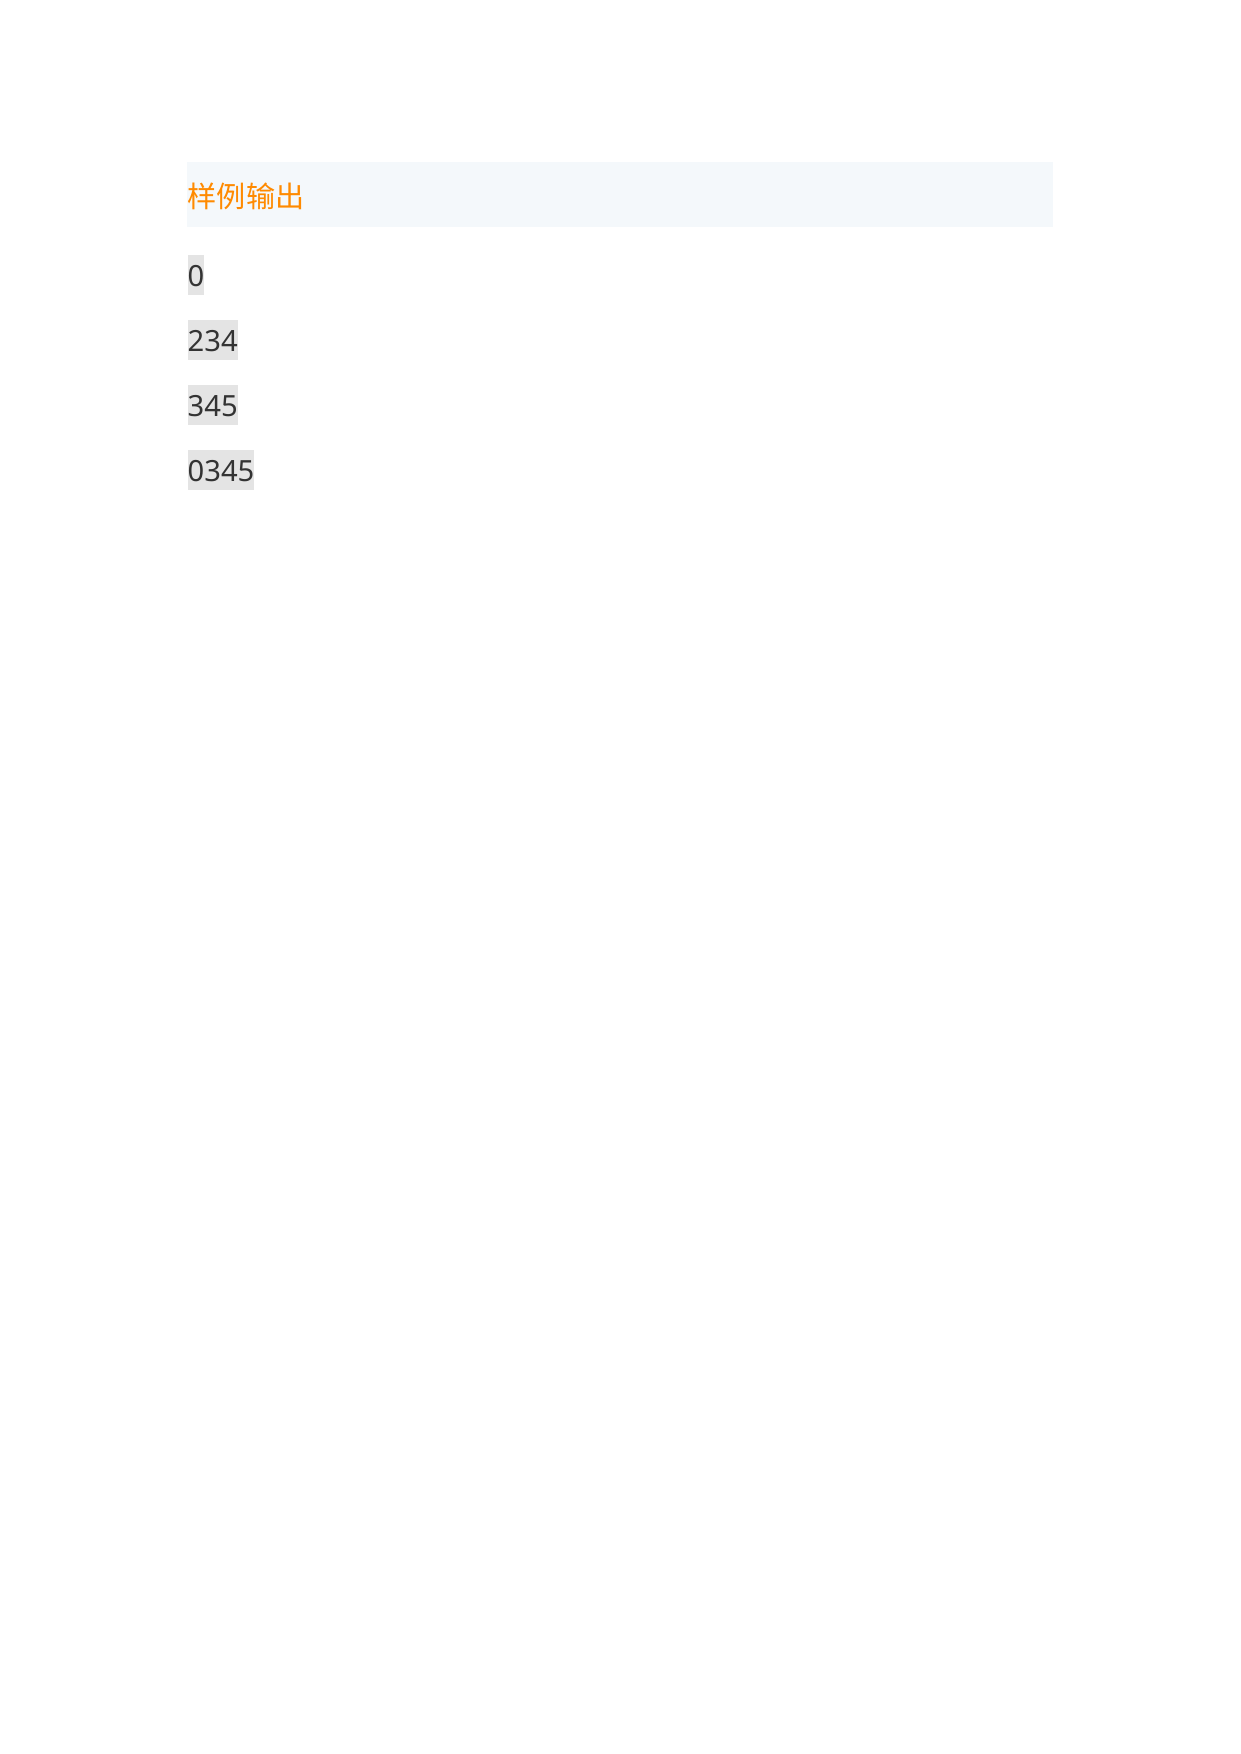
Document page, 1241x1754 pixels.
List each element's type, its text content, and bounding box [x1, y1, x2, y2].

text 样例输出 [187, 162, 1053, 227]
text 0345 [187, 438, 1053, 503]
text 0 [187, 243, 1053, 308]
text 345 [187, 373, 1053, 438]
text 234 [187, 308, 1053, 373]
